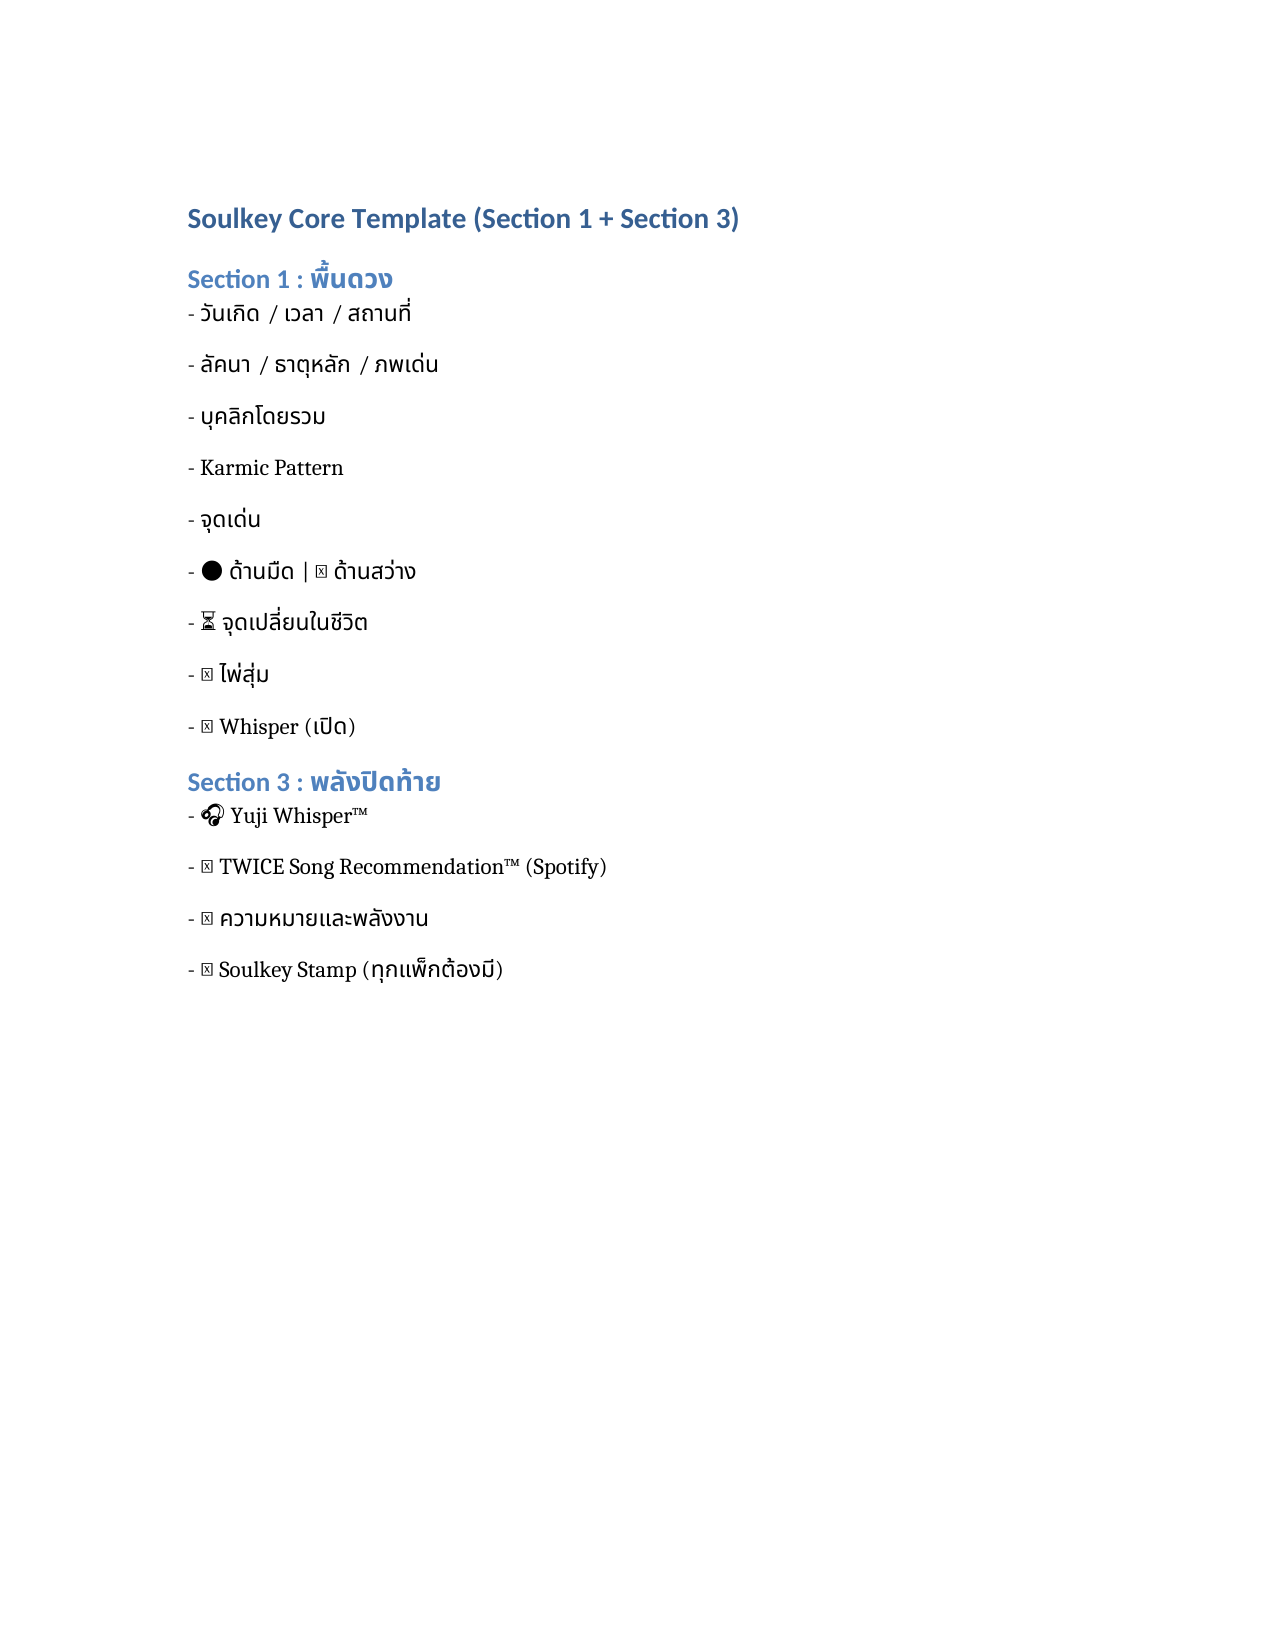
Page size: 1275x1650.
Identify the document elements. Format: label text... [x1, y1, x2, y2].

text - ⏳ จุดเปลี่ยนในชีวิต [187, 609, 1087, 637]
subtitle Section 1 : พื้นดวง [187, 262, 1087, 295]
text - บุคลิกโดยรวม [187, 403, 1087, 430]
text - Karmic Pattern [187, 455, 1087, 481]
text - วันเกิด / เวลา / สถานที่ [187, 300, 1087, 327]
text - ลัคนา / ธาตุหลัก / ภพเด่น [187, 351, 1087, 378]
text - 💬 ความหมายและพลังงาน [187, 905, 1087, 932]
text - 🎵 TWICE Song Recommendation™ (Spotify) [187, 854, 1087, 880]
text - 🎴 ไพ่สุ่ม [187, 661, 1087, 688]
text - 🧩 Whisper (เปิด) [187, 713, 1087, 740]
subtitle Soulkey Core Template (Section 1 + Section 3) [187, 200, 1087, 236]
text - จุดเด่น [187, 506, 1087, 533]
text - 🎧 Yuji Whisper™ [187, 803, 1087, 829]
subtitle Section 3 : พลังปิดท้าย [187, 765, 1087, 798]
text - ✨ Soulkey Stamp (ทุกแพ็กต้องมี) [187, 957, 1087, 984]
text - 🌑 ด้านมืด | ✨ ด้านสว่าง [187, 558, 1087, 585]
